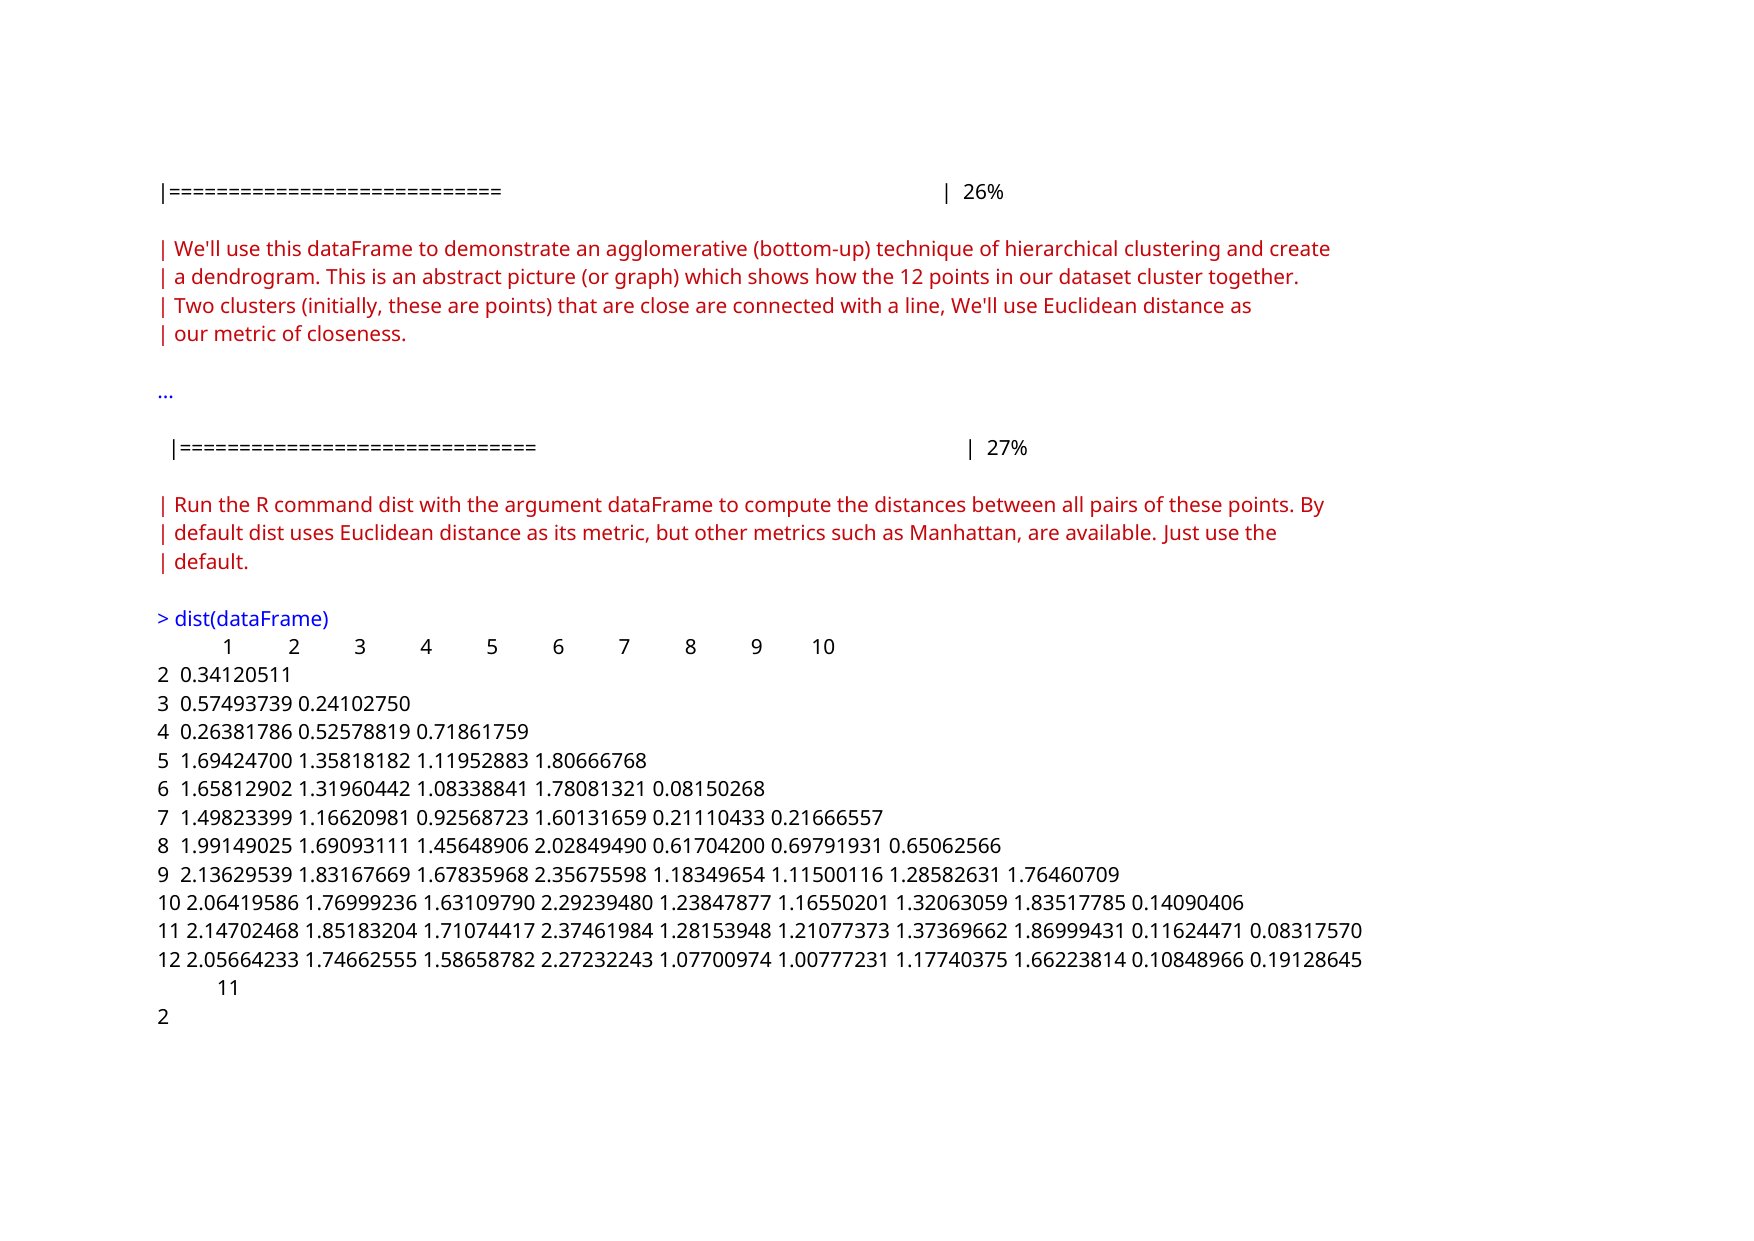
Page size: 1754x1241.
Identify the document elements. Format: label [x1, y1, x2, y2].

table_header [148, 177, 1704, 1043]
